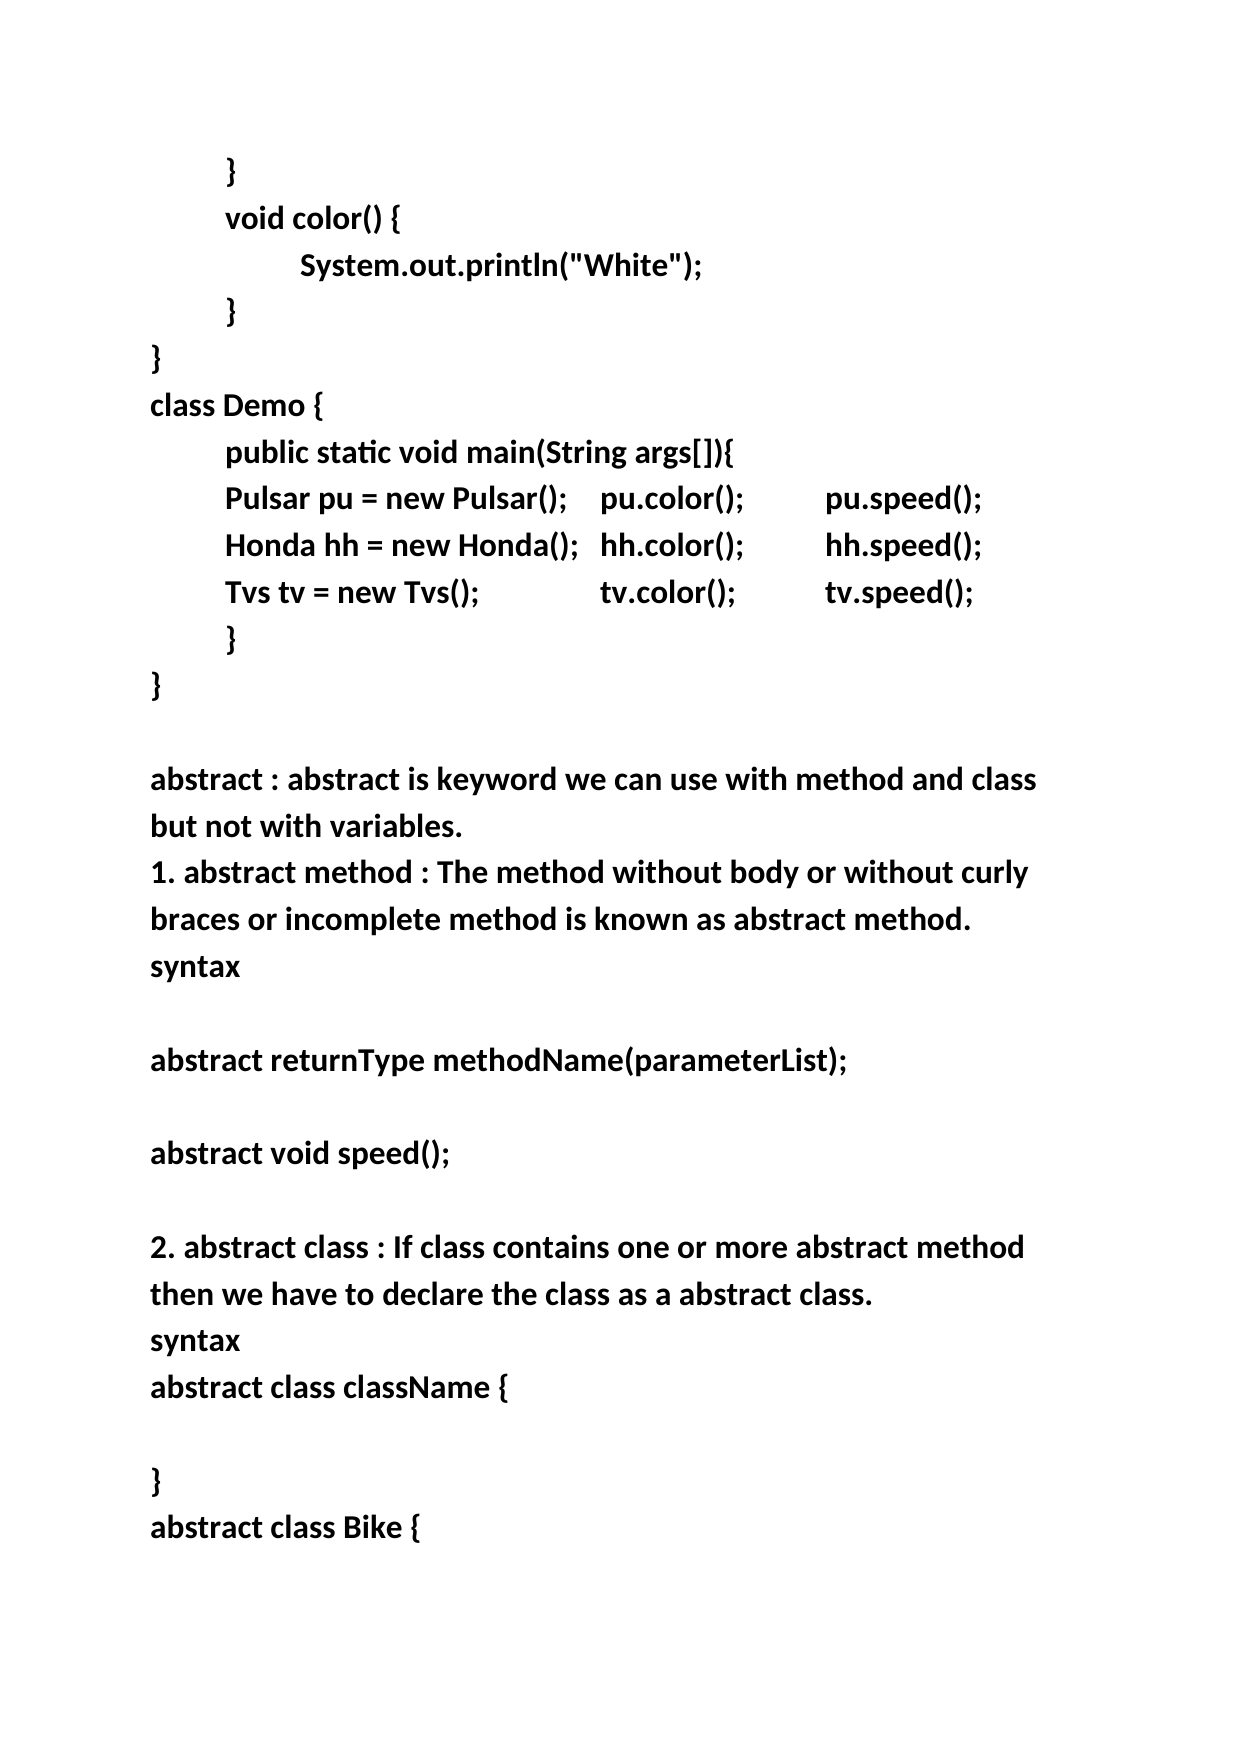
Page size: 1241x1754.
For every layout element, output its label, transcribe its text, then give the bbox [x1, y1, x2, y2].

text } [150, 150, 1090, 191]
text syntax [150, 1319, 1090, 1360]
text class Demo { [150, 384, 1090, 424]
text System.out.println("White"); [150, 243, 1090, 284]
text Tvs tv = new Tvs(); tv.color(); tv.speed(); [150, 571, 1090, 612]
text abstract void speed(); [150, 1132, 1090, 1173]
text } [150, 290, 1090, 331]
text abstract class className { [150, 1366, 1090, 1407]
text void color() { [150, 197, 1090, 237]
text abstract : abstract is keyword we can use with method and class but not with variables. [150, 758, 1090, 846]
text abstract class Bike { [150, 1506, 1090, 1547]
text 1. abstract method : The method without body or without curly braces or incomplete method is known as abstract method. [150, 852, 1090, 939]
text 2. abstract class : If class contains one or more abstract method then we have to declare the class as a abstract class. [150, 1226, 1090, 1313]
text Pulsar pu = new Pulsar(); pu.color(); pu.speed(); [150, 477, 1090, 518]
text } [150, 337, 1090, 378]
text abstract returnType methodName(parameterList); [150, 1039, 1090, 1079]
text } [150, 618, 1090, 658]
text } [150, 1459, 1090, 1500]
text syntax [150, 945, 1090, 986]
text public static void main(String args[]){ [150, 431, 1090, 471]
text } [150, 664, 1090, 705]
text Honda hh = new Honda(); hh.color(); hh.speed(); [150, 524, 1090, 565]
